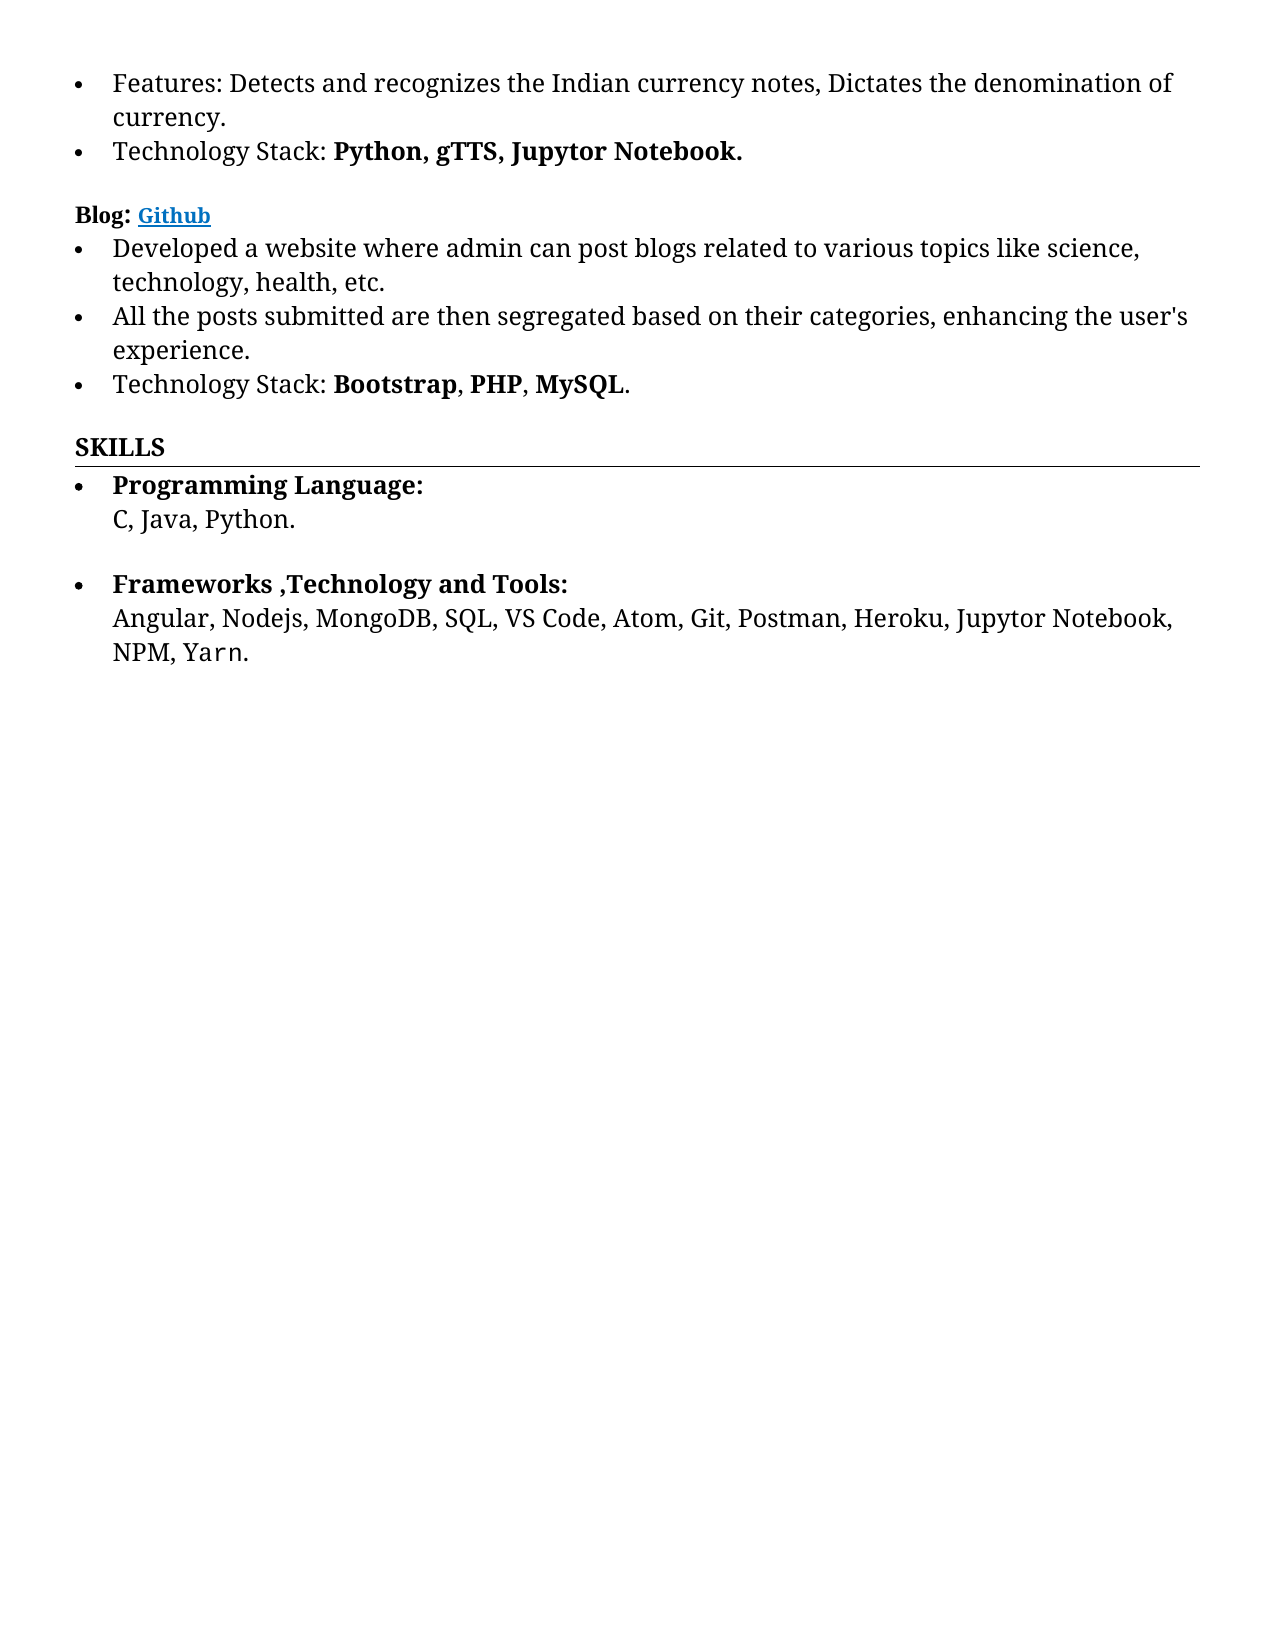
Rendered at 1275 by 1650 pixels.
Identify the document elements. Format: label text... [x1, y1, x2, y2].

list Technology Stack: Bootstrap, PHP, MySQL. [75, 367, 1200, 401]
list Programming Language: [75, 467, 1200, 501]
list Developed a website where admin can post blogs related to various topics like science, technology, health, etc. [75, 231, 1200, 299]
text SKILLS [75, 430, 1200, 466]
list Features: Detects and recognizes the Indian currency notes, Dictates the denomination of currency. [75, 66, 1200, 134]
text C, Java, Python. [112, 501, 1200, 536]
list Technology Stack: Python, gTTS, Jupytor Notebook. [75, 134, 1200, 168]
text Angular, Nodejs, MongoDB, SQL, VS Code, Atom, Git, Postman, Heroku, Jupytor Notebook, NPM, Yarn. [112, 600, 1200, 669]
text Blog: Github [75, 197, 1200, 231]
list All the posts submitted are then segregated based on their categories, enhancing the user's experience. [75, 299, 1200, 367]
list Frameworks ,Technology and Tools: [75, 566, 1200, 600]
